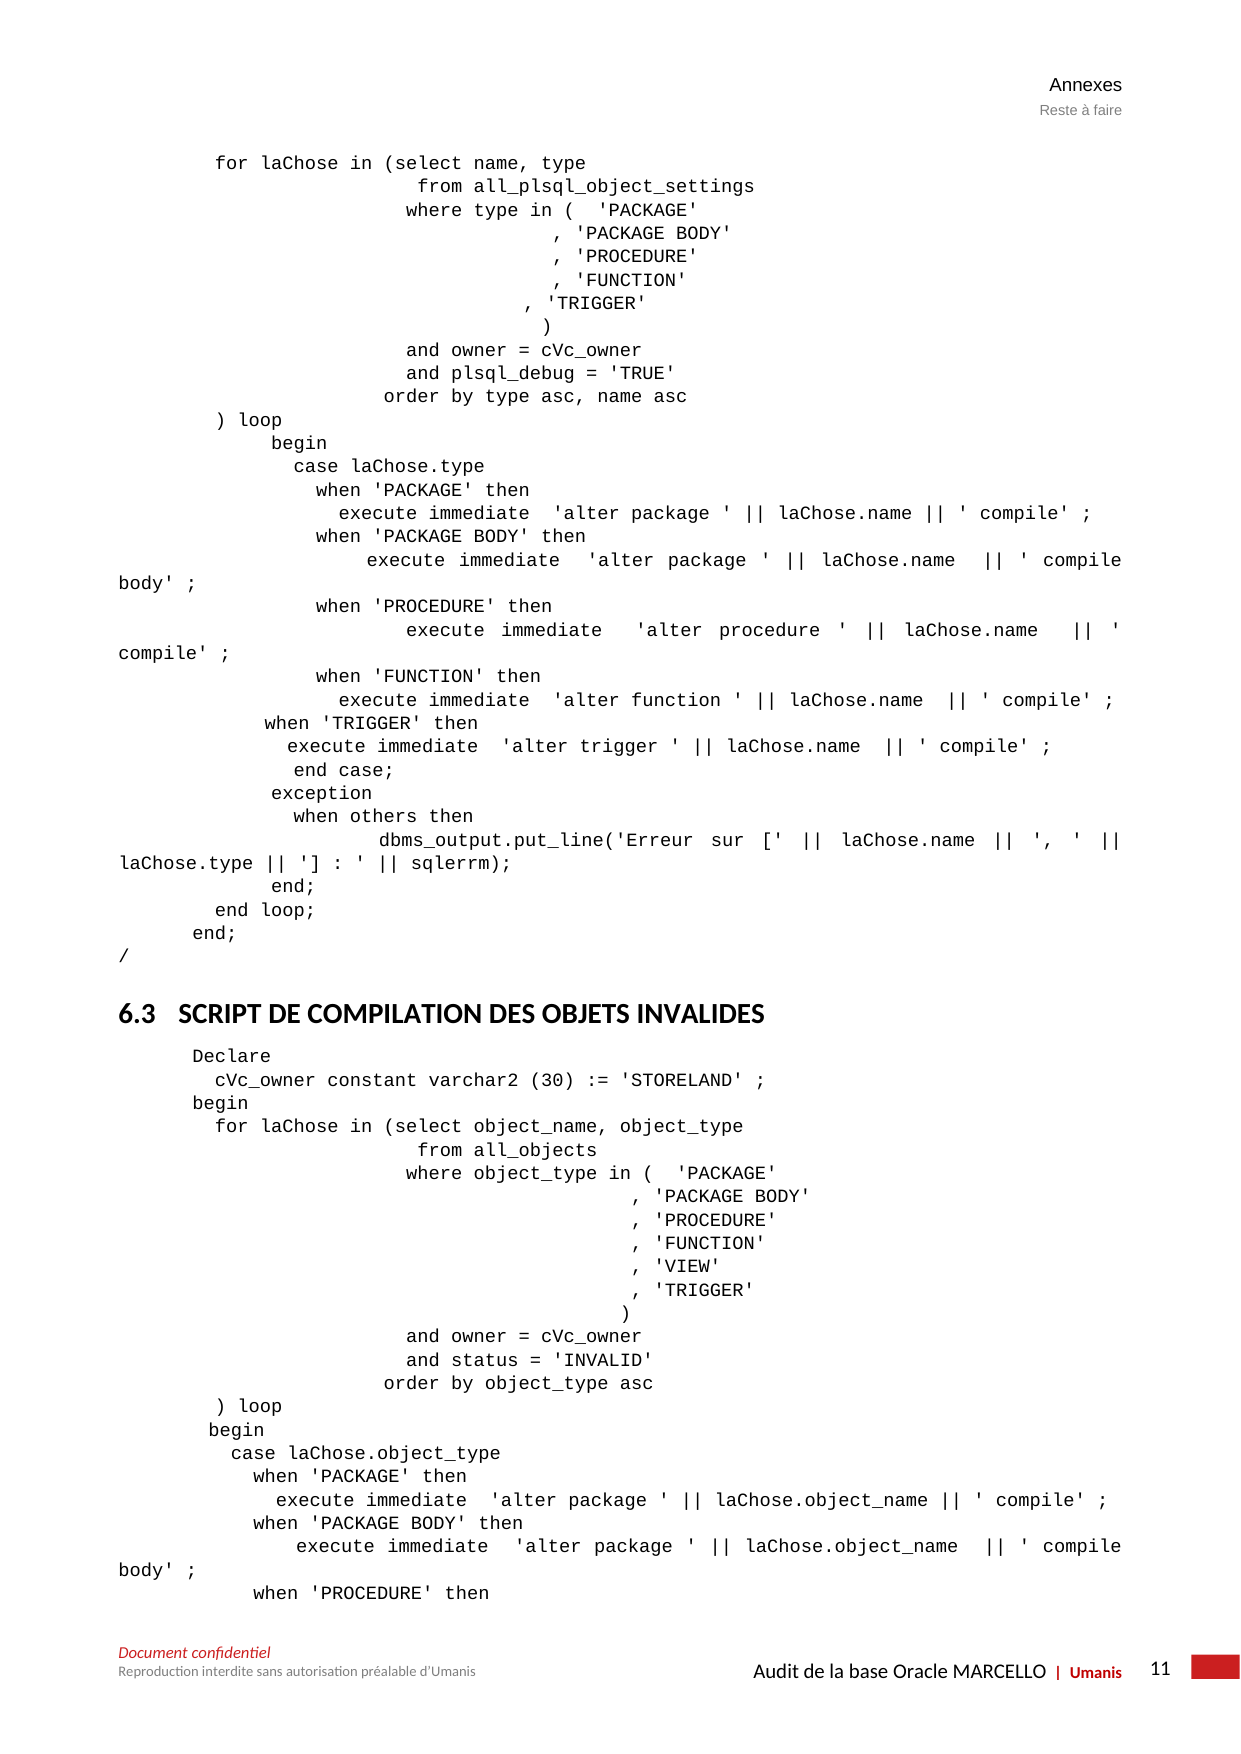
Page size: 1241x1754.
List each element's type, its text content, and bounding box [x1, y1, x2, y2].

text when 'PROCEDURE' then [118, 597, 1122, 618]
text end; [118, 877, 1122, 898]
text when 'PACKAGE BODY' then [118, 527, 1122, 548]
text and plsql_debug = 'TRUE' [118, 364, 1122, 385]
text execute immediate 'alter procedure ' || laChose.name || ' compile' ; [118, 621, 1122, 665]
text begin [118, 1421, 1122, 1442]
text for laChose in (select name, type [118, 154, 1122, 175]
text where type in ( 'PACKAGE' [118, 201, 1122, 222]
text , 'FUNCTION' [118, 271, 1122, 292]
text and owner = cVc_owner [118, 1327, 1122, 1348]
text , 'VIEW' [118, 1257, 1122, 1278]
text for laChose in (select object_name, object_type [118, 1117, 1122, 1138]
text when 'PACKAGE' then [118, 481, 1122, 502]
text ) [118, 1304, 1122, 1325]
text order by type asc, name asc [118, 387, 1122, 408]
text and status = 'INVALID' [118, 1351, 1122, 1372]
text when 'PACKAGE BODY' then [118, 1514, 1122, 1535]
text exception [118, 784, 1122, 805]
text dbms_output.put_line('Erreur sur [' || laChose.name || ', ' || laChose.type || '] : ' || sqlerrm); [118, 831, 1122, 875]
text cVc_owner constant varchar2 (30) := 'STORELAND' ; [118, 1071, 1122, 1092]
text , 'PROCEDURE' [118, 247, 1122, 268]
text when 'FUNCTION' then [118, 667, 1122, 688]
text where object_type in ( 'PACKAGE' [118, 1164, 1122, 1185]
text case laChose.object_type [118, 1444, 1122, 1465]
text , 'PACKAGE BODY' [118, 224, 1122, 245]
text when others then [118, 807, 1122, 828]
text when 'PACKAGE' then [118, 1467, 1122, 1488]
subtitle Script de compilation des objets invalides [118, 996, 1122, 1031]
text execute immediate 'alter trigger ' || laChose.name || ' compile' ; [118, 737, 1122, 758]
text / [118, 947, 1122, 968]
text execute immediate 'alter package ' || laChose.name || ' compile body' ; [118, 551, 1122, 595]
text when 'PROCEDURE' then [118, 1584, 1122, 1605]
text begin [118, 1094, 1122, 1115]
text end; [118, 924, 1122, 945]
text , 'PACKAGE BODY' [118, 1187, 1122, 1208]
text Declare [118, 1047, 1122, 1068]
text order by object_type asc [118, 1374, 1122, 1395]
text , 'PROCEDURE' [118, 1211, 1122, 1232]
text , 'FUNCTION' [118, 1234, 1122, 1255]
text begin [118, 434, 1122, 455]
text ) loop [118, 411, 1122, 432]
text execute immediate 'alter package ' || laChose.object_name || ' compile body' ; [118, 1537, 1122, 1582]
text execute immediate 'alter package ' || laChose.object_name || ' compile' ; [118, 1491, 1122, 1512]
text execute immediate 'alter package ' || laChose.name || ' compile' ; [118, 504, 1122, 525]
text and owner = cVc_owner [118, 341, 1122, 362]
text , 'TRIGGER' [118, 1281, 1122, 1302]
text from all_objects [118, 1141, 1122, 1162]
text ) [118, 317, 1122, 338]
text case laChose.type [118, 457, 1122, 478]
text from all_plsql_object_settings [118, 177, 1122, 198]
text when 'TRIGGER' then [118, 714, 1122, 735]
text end loop; [118, 901, 1122, 922]
text end case; [118, 761, 1122, 782]
text , 'TRIGGER' [118, 294, 1122, 315]
text execute immediate 'alter function ' || laChose.name || ' compile' ; [118, 691, 1122, 712]
text ) loop [118, 1397, 1122, 1418]
